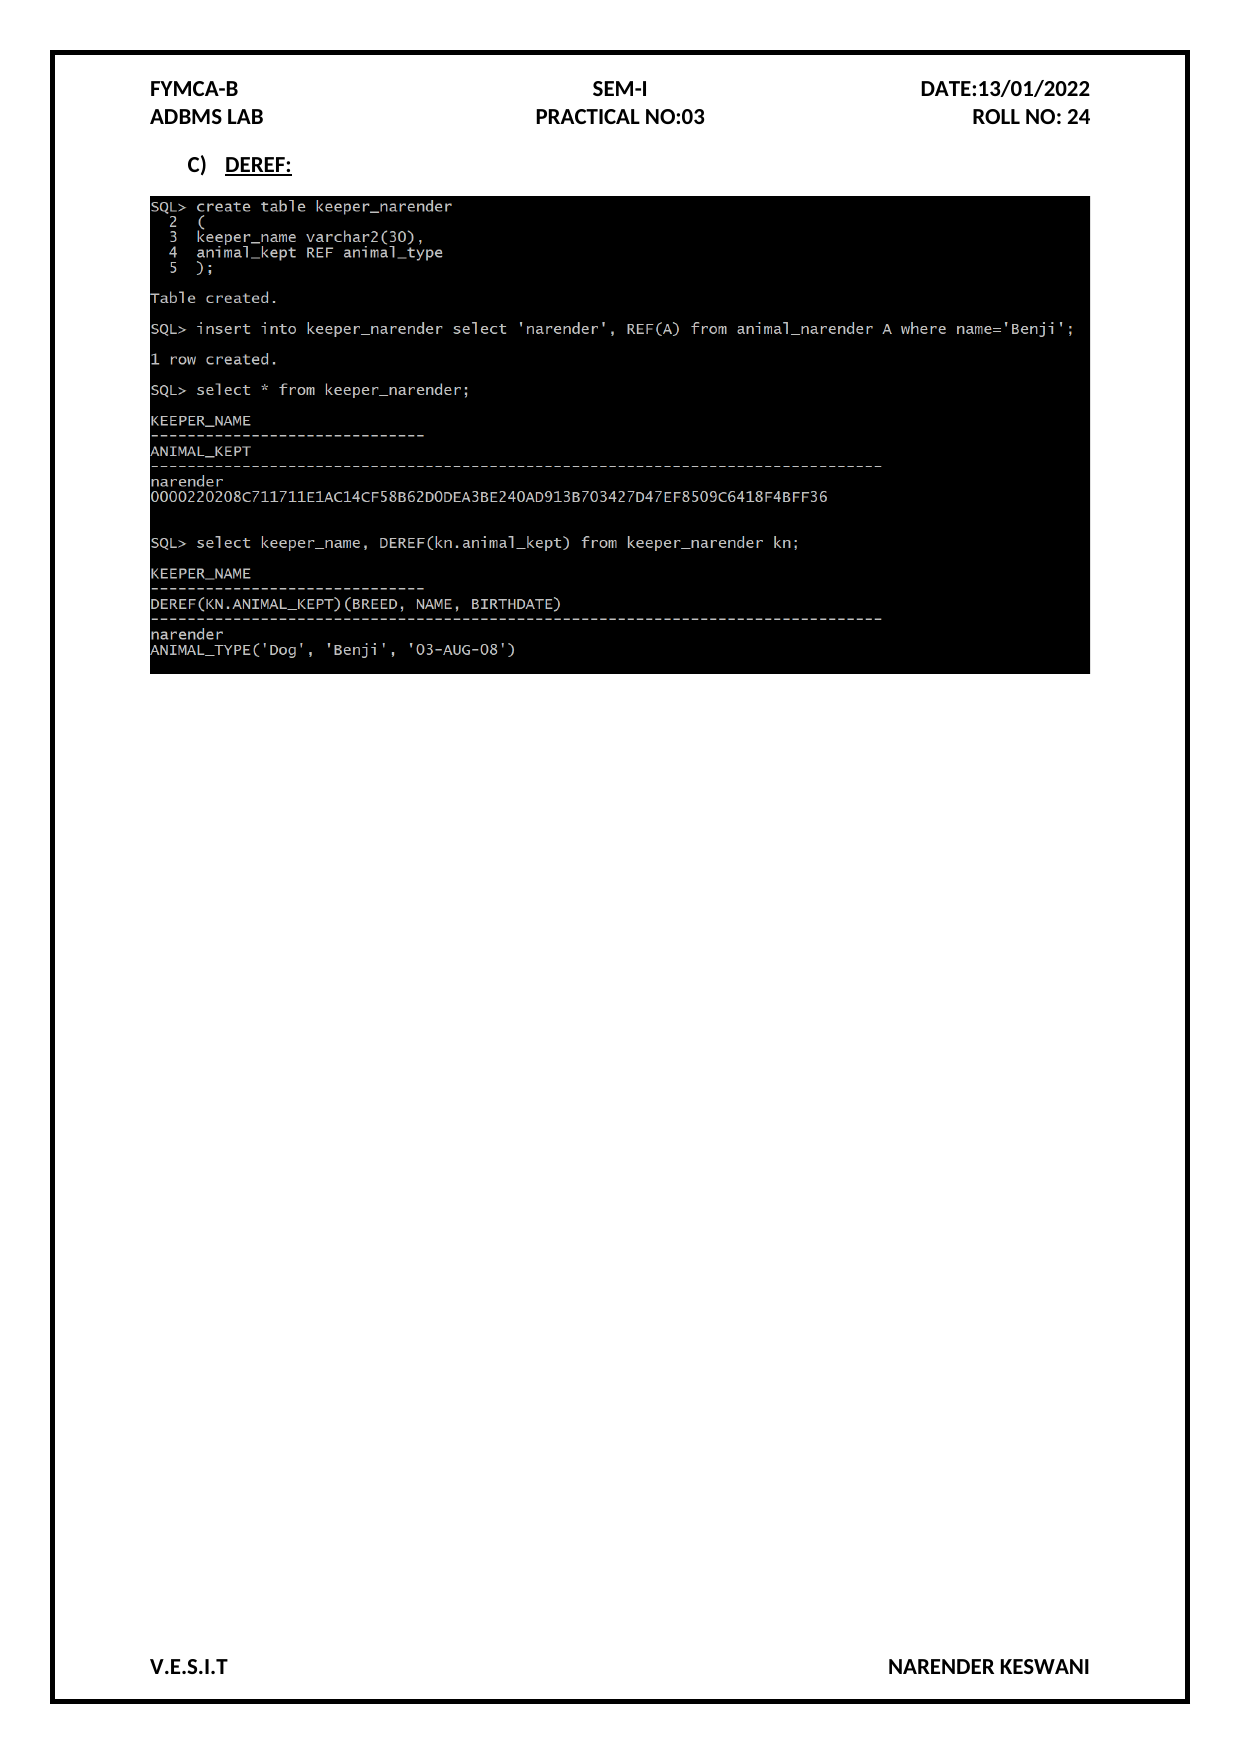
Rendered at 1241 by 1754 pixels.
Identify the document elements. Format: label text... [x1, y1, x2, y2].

picture [150, 196, 1091, 674]
list DEREF: [187, 150, 1090, 178]
